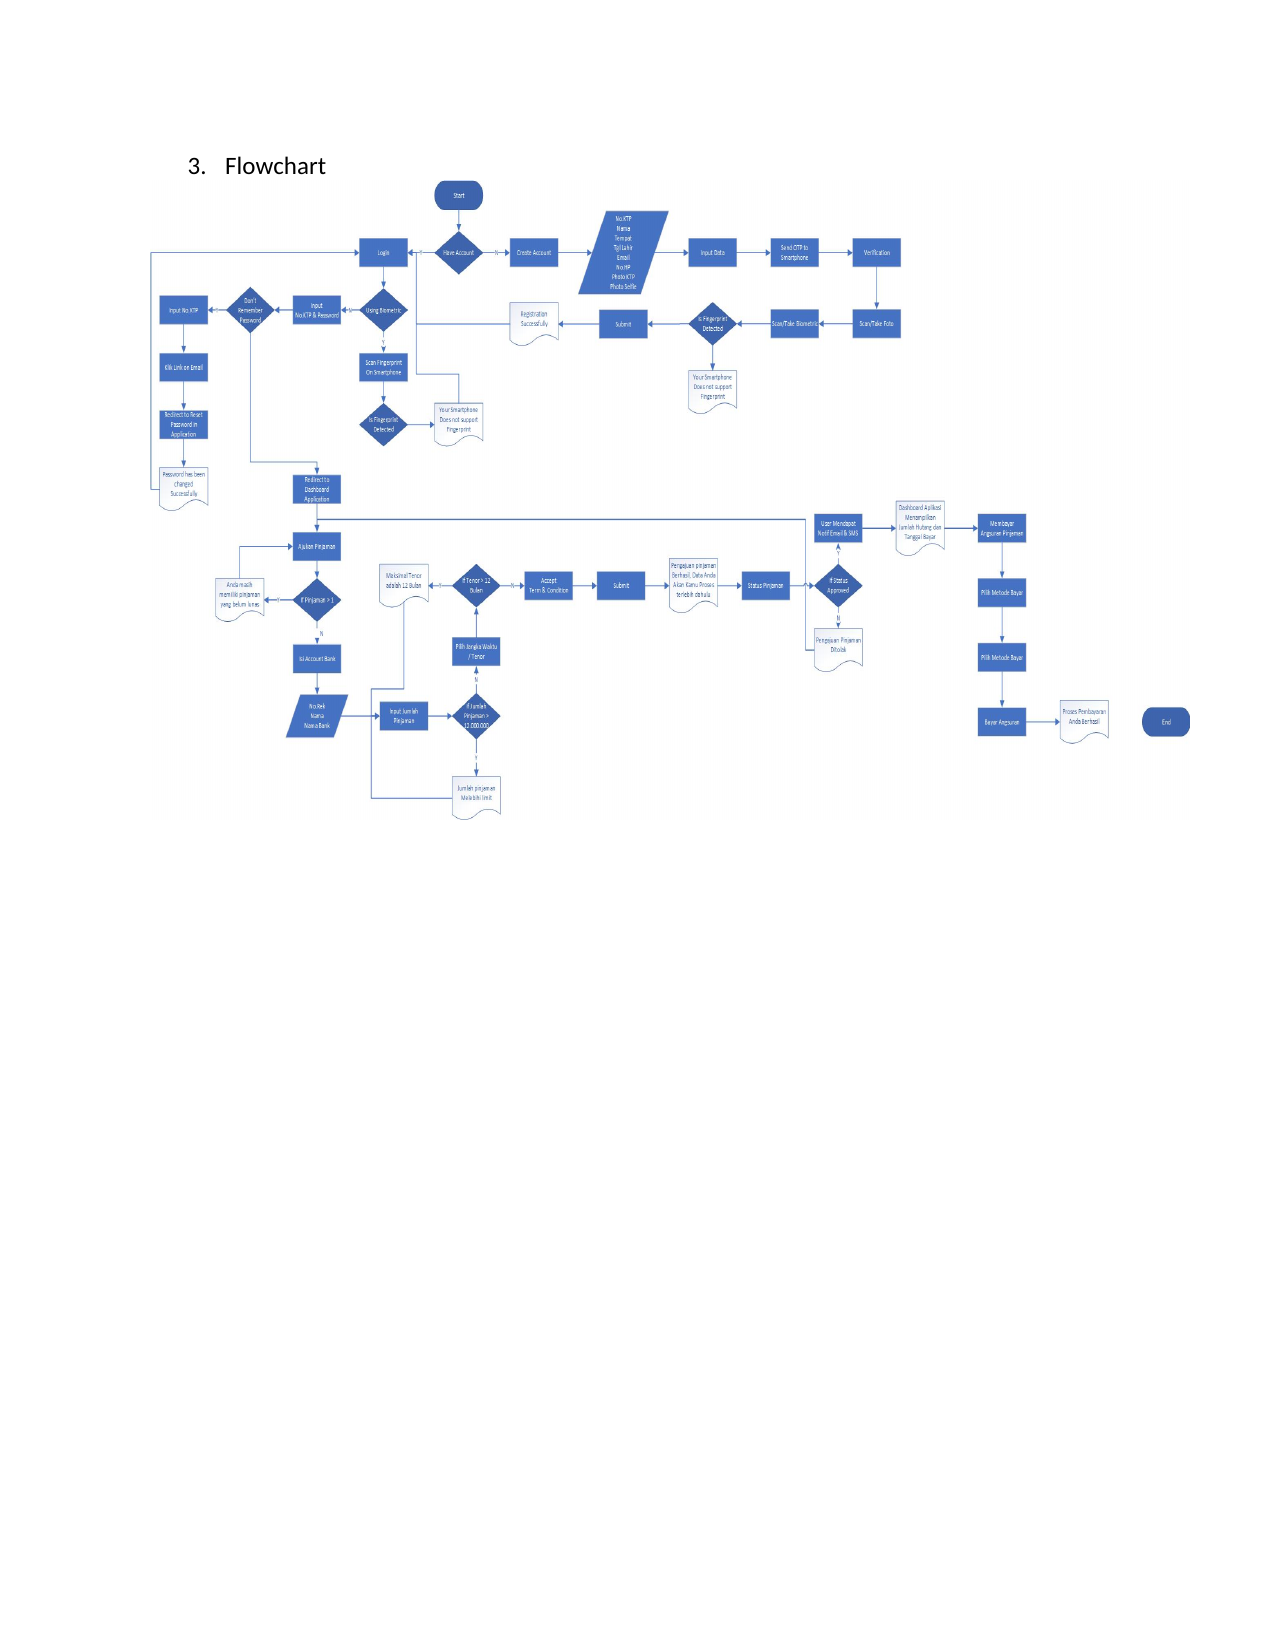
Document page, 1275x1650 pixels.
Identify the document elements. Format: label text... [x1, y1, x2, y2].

picture [150, 180, 1190, 820]
list Flowchart [187, 150, 1125, 180]
